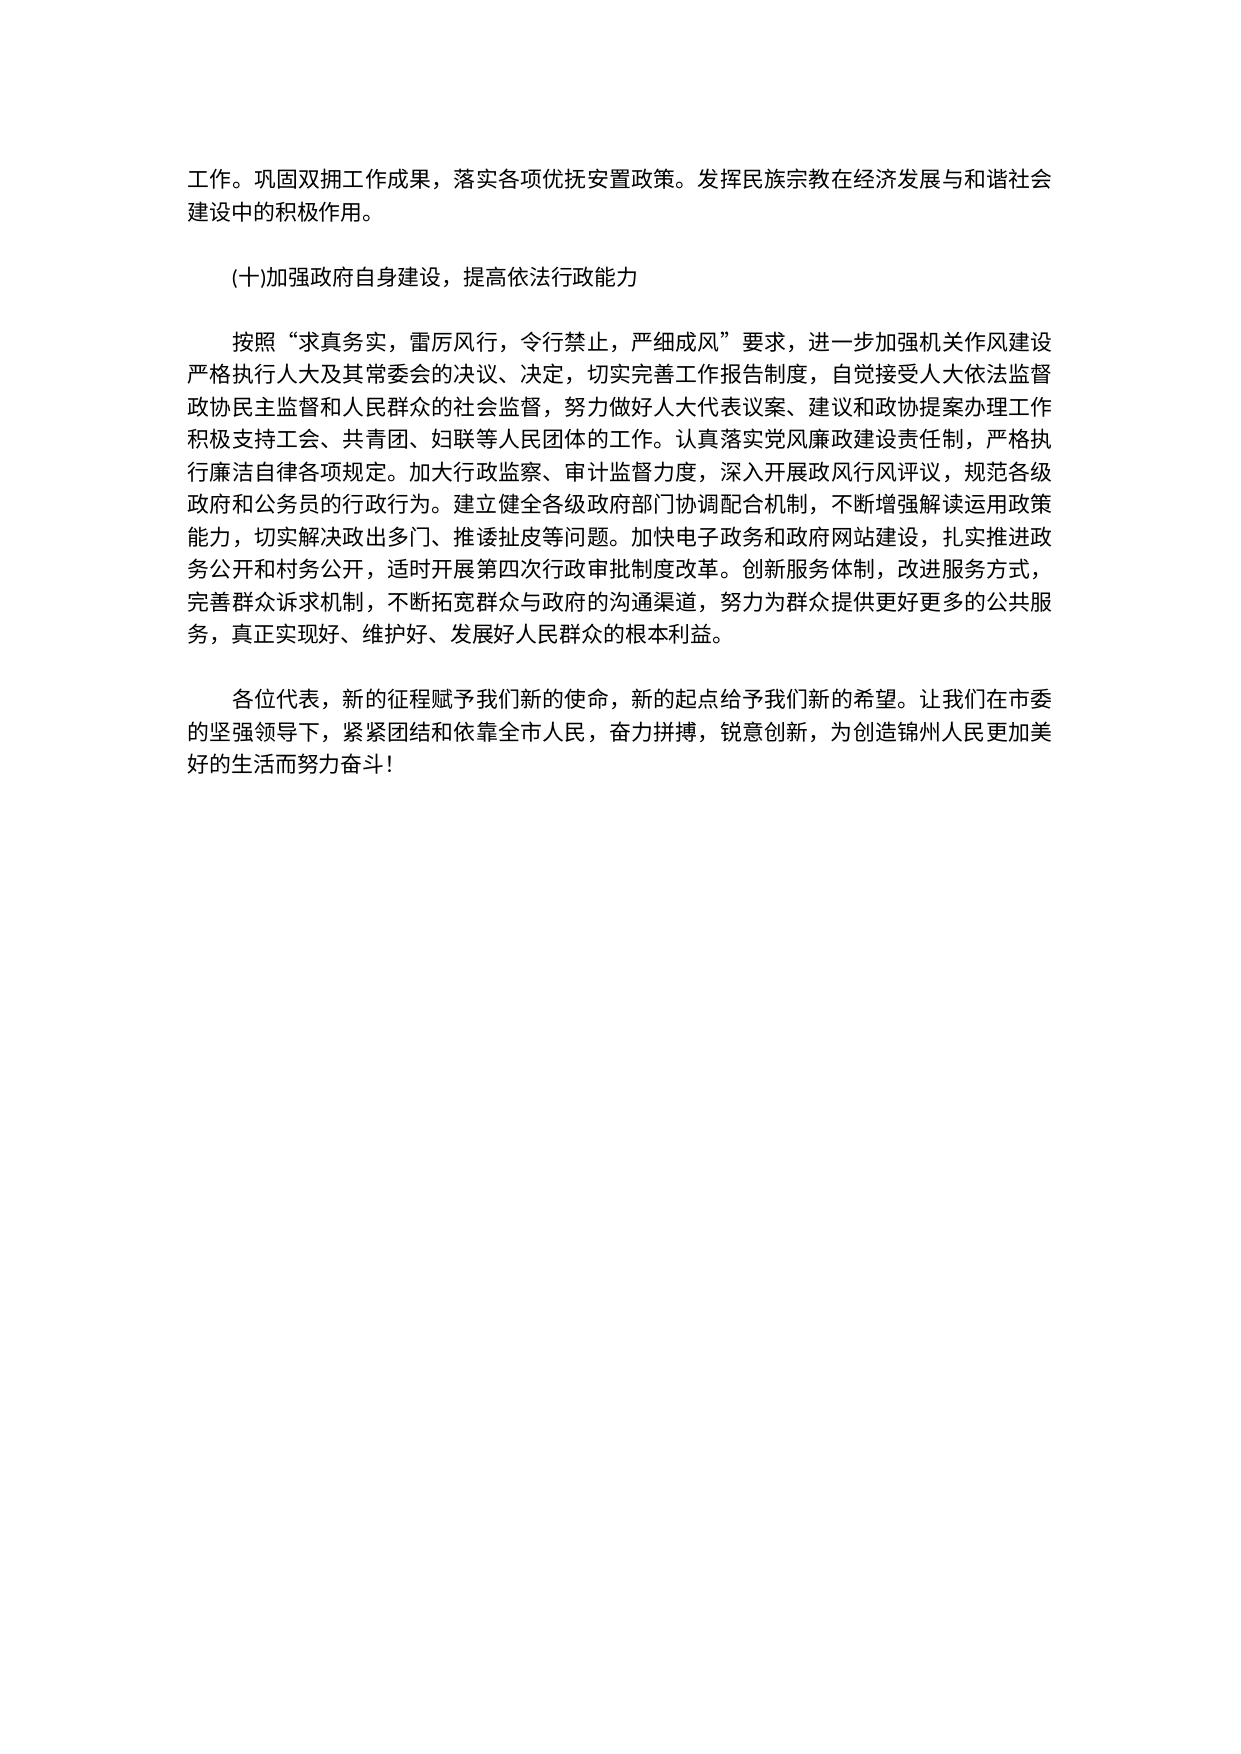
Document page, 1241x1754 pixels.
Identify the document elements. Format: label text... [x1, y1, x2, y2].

text 按照“求真务实，雷厉风行，令行禁止，严细成风”要求，进一步加强机关作风建设。严格执行人大及其常委会的决议、决定，切实完善工作报告制度，自觉接受人大依法监督、政协民主监督和人民群众的社会监督，努力做好人大代表议案、建议和政协提案办理工作。积极支持工会、共青团、妇联等人民团体的工作。认真落实党风廉政建设责任制，严格执行廉洁自律各项规定。加大行政监察、审计监督力度，深入开展政风行风评议，规范各级政府和公务员的行政行为。建立健全各级政府部门协调配合机制，不断增强解读运用政策能力，切实解决政出多门、推诿扯皮等问题。加快电子政务和政府网站建设，扎实推进政务公开和村务公开，适时开展第四次行政审批制度改革。创新服务体制，改进服务方式，完善群众诉求机制，不断拓宽群众与政府的沟通渠道，努力为群众提供更好更多的公共服务，真正实现好、维护好、发展好人民群众的根本利益。 [187, 324, 1053, 649]
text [187, 162, 1053, 227]
text (十)加强政府自身建设，提高依法行政能力 [187, 259, 1053, 292]
text 各位代表，新的征程赋予我们新的使命，新的起点给予我们新的希望。让我们在市委的坚强领导下，紧紧团结和依靠全市人民，奋力拼搏，锐意创新，为创造锦州人民更加美好的生活而努力奋斗！ [187, 682, 1053, 779]
